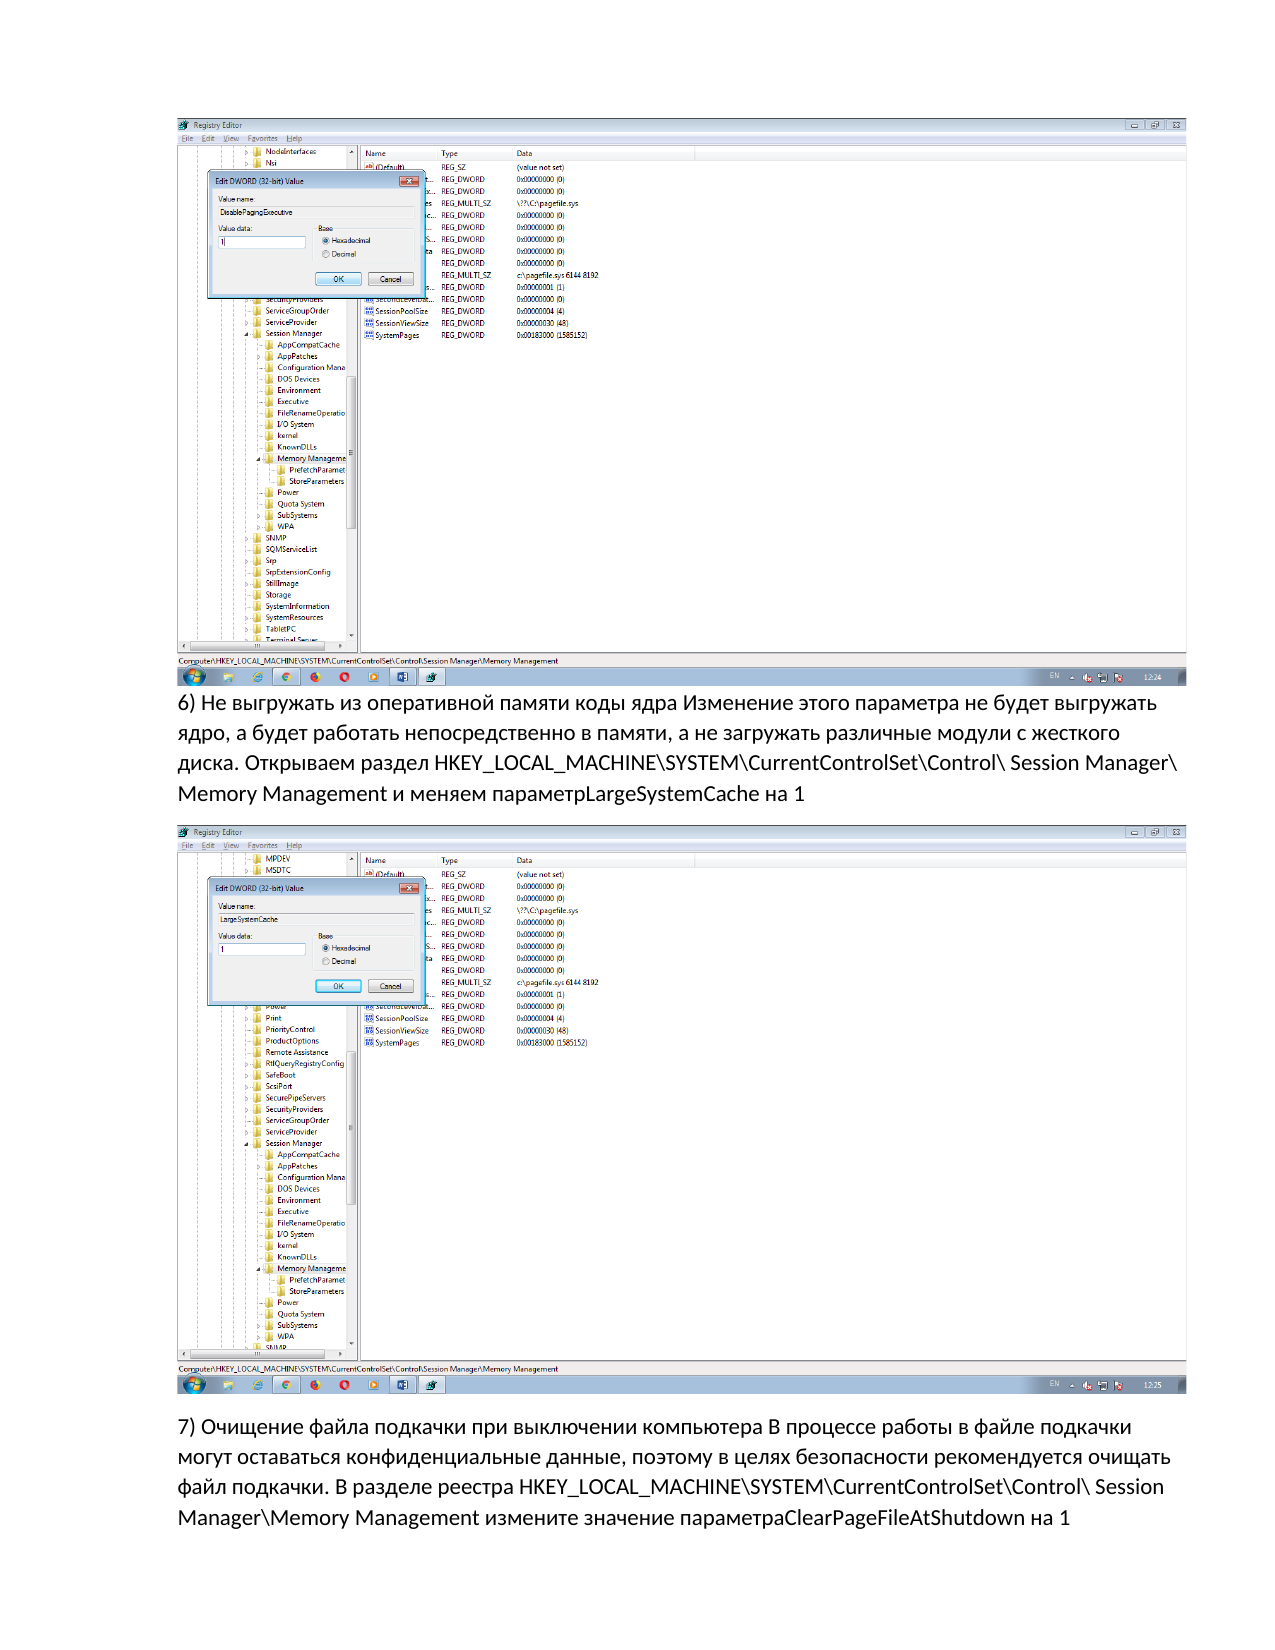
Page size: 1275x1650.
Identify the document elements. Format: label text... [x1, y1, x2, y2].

text 7) Очищение файла подкачки при выключении компьютера В процессе работы в файле подкачки могут оставаться конфиденциальные данные, поэтому в целях безопасности рекомендуется очищать файл подкачки. В разделе реестра HKEY_LOCAL_MACHINE\SYSTEM\CurrentControlSet\Control\ Session Manager\Memory Management измените значение параметраClearPageFileAtShutdown на 1 [177, 1412, 1186, 1531]
picture [177, 118, 1187, 686]
text 6) Не выгружать из оперативной памяти коды ядра Изменение этого параметра не будет выгружать ядро, а будет работать непосредственно в памяти, а не загружать различные модули с жесткого диска. Открываем раздел HKEY_LOCAL_MACHINE\SYSTEM\CurrentControlSet\Control\ Session Manager\Memory Management и меняем параметрLargeSystemCache на 1 [177, 686, 1186, 807]
picture [177, 825, 1187, 1394]
